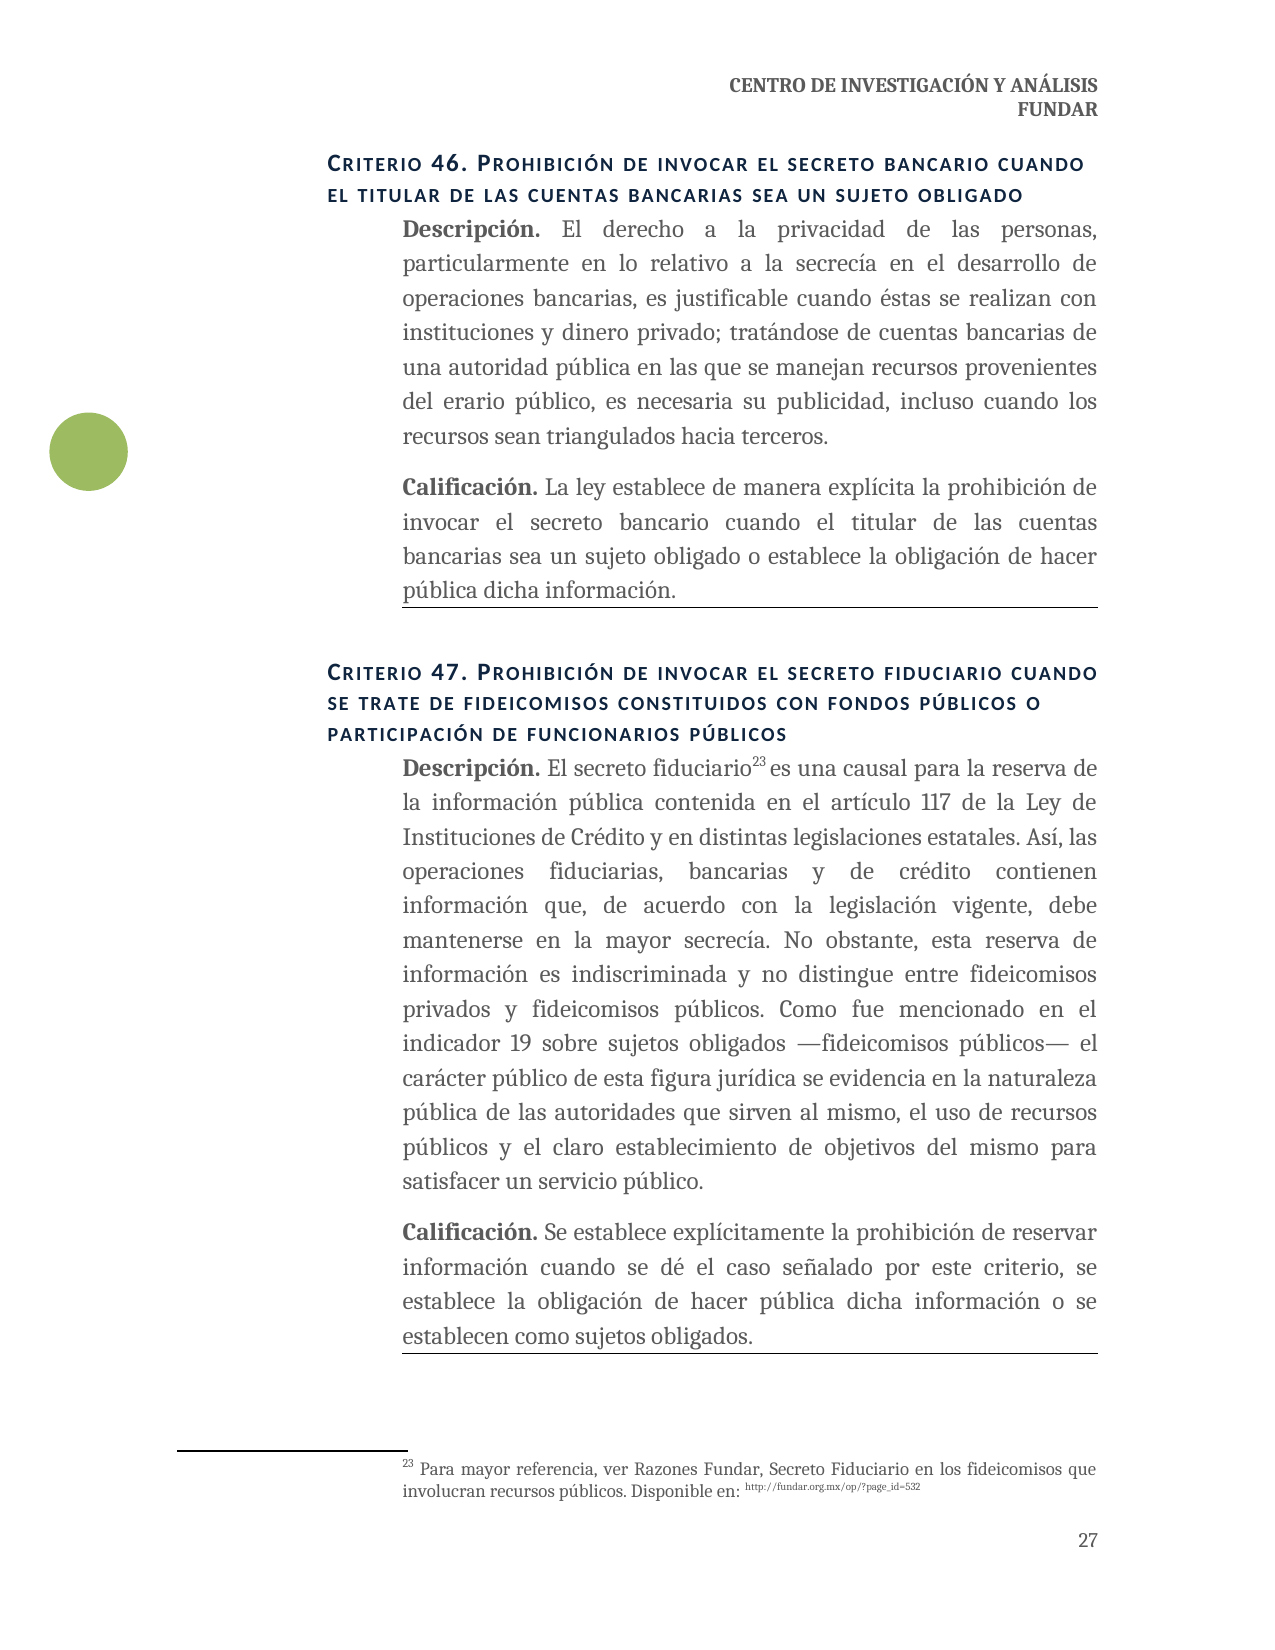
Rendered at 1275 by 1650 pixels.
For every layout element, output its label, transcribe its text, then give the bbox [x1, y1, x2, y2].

text Calificación. Se establece explícitamente la prohibición de reservar información cuando se dé el caso señalado por este criterio, se establece la obligación de hacer pública dicha información o se establecen como sujetos obligados. [402, 1218, 1098, 1353]
text Descripción. El derecho a la privacidad de las personas, particularmente en lo relativo a la secrecía en el desarrollo de operaciones bancarias, es justificable cuando éstas se realizan con instituciones y dinero privado; tratándose de cuentas bancarias de una autoridad pública en las que se manejan recursos provenientes del erario público, es necesaria su publicidad, incluso cuando los recursos sean triangulados hacia terceros. [402, 215, 1098, 451]
subtitle Criterio 47. Prohibición de invocar el secreto fiduciario cuando se trate de fideicomisos constituidos con fondos públicos o participación de funcionarios públicos [327, 656, 1098, 747]
subtitle Criterio 46. Prohibición de invocar el secreto bancario cuando el titular de las cuentas bancarias sea un sujeto obligado [327, 148, 1098, 209]
text Calificación. La ley establece de manera explícita la prohibición de invocar el secreto bancario cuando el titular de las cuentas bancarias sea un sujeto obligado o establece la obligación de hacer pública dicha información. [402, 473, 1098, 607]
text Descripción. El secreto fiduciario es una causal para la reserva de la información pública contenida en el artículo 117 de la Ley de Instituciones de Crédito y en distintas legislaciones estatales. Así, las operaciones fiduciarias, bancarias y de crédito contienen información que, de acuerdo con la legislación vigente, debe mantenerse en la mayor secrecía. No obstante, esta reserva de información es indiscriminada y no distingue entre fideicomisos privados y fideicomisos públicos. Como fue mencionado en el indicador 19 sobre sujetos obligados —fideicomisos públicos— el carácter público de esta figura jurídica se evidencia en la naturaleza pública de las autoridades que sirven al mismo, el uso de recursos públicos y el claro establecimiento de objetivos del mismo para satisfacer un servicio público. [402, 753, 1098, 1196]
